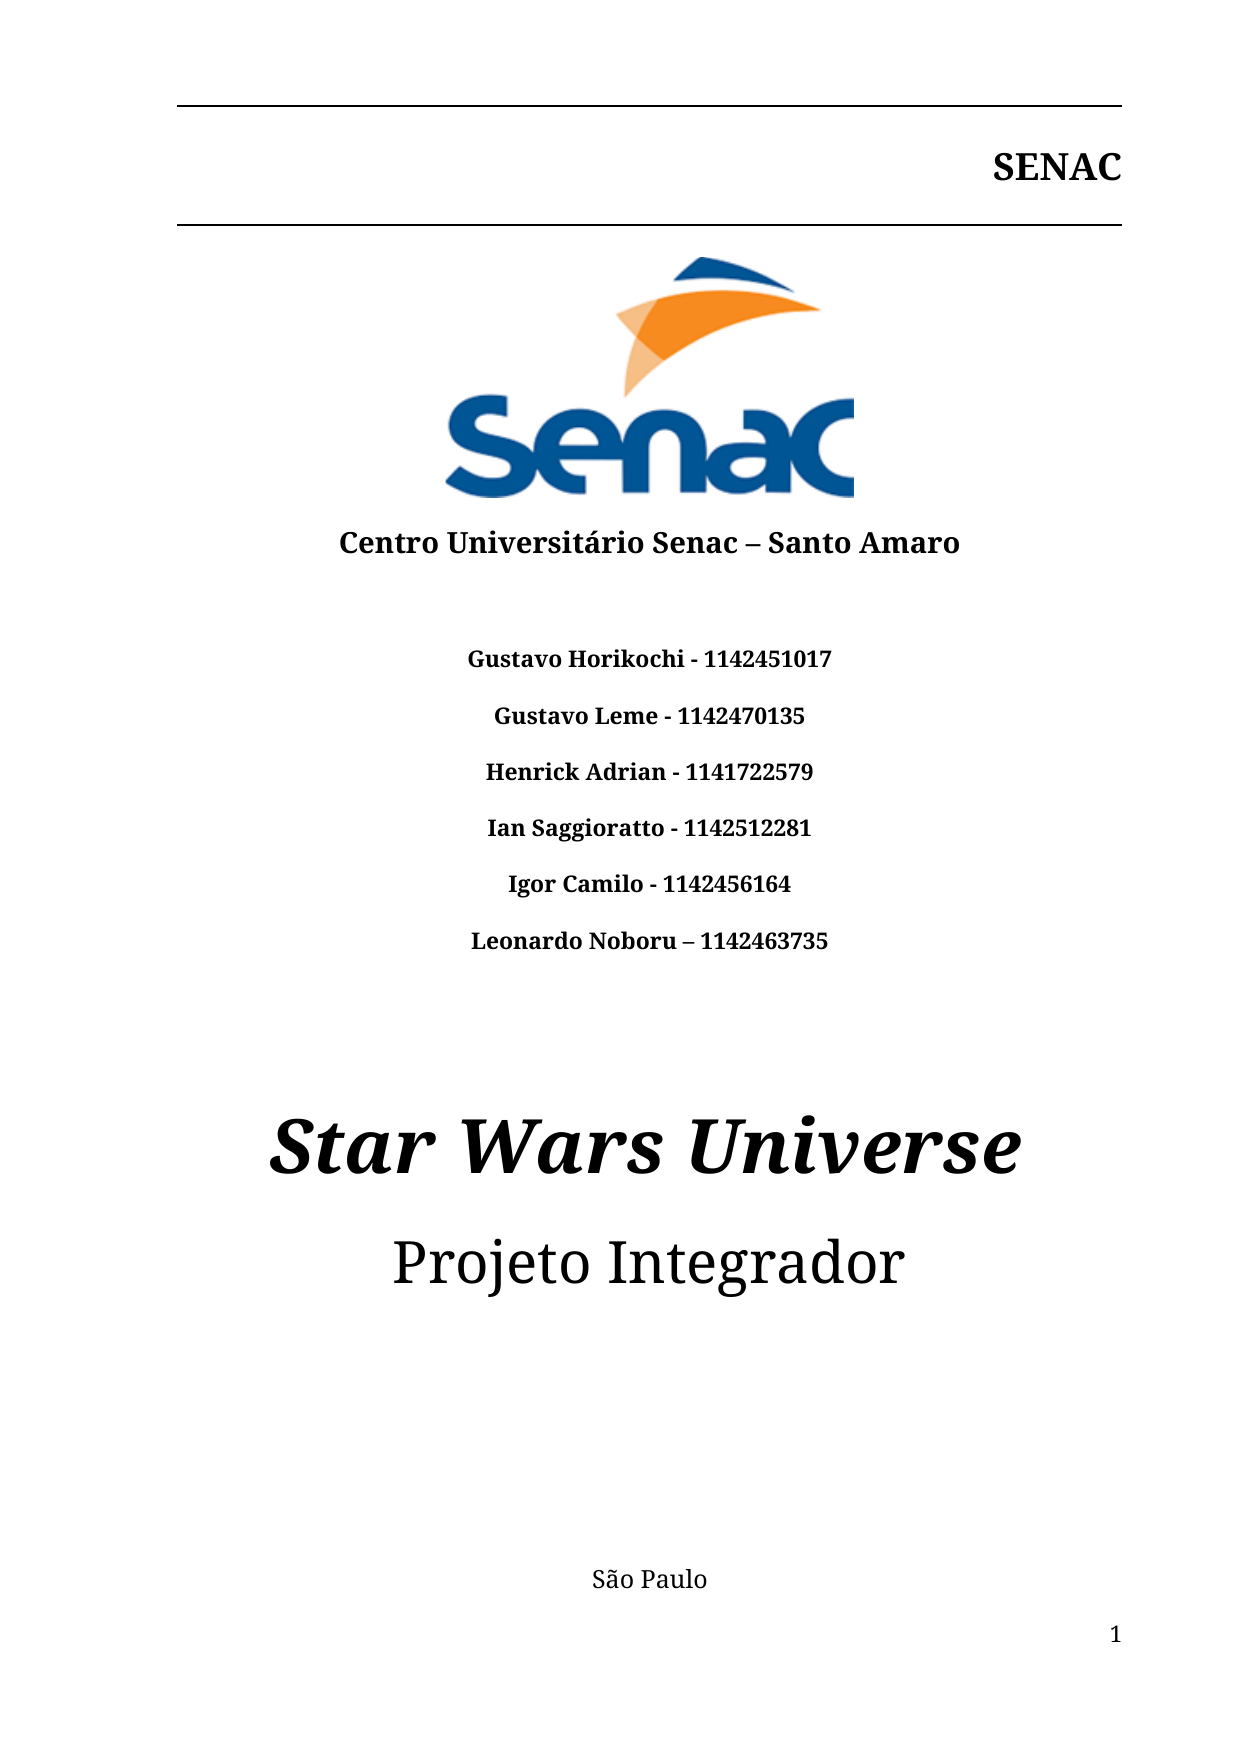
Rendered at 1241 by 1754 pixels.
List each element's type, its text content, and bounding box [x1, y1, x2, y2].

text Gustavo Leme - 1142470135 [177, 700, 1122, 731]
text Gustavo Horikochi - 1142451017 [177, 643, 1122, 675]
text Star Wars Universe [177, 1093, 1122, 1196]
picture [445, 257, 854, 498]
text Projeto Integrador [177, 1221, 1122, 1300]
text Ian Saggioratto - 1142512281 [177, 812, 1122, 843]
text Centro Universitário Senac – Santo Amaro [177, 522, 1122, 562]
text Igor Camilo - 1142456164 [177, 868, 1122, 900]
text São Paulo [177, 1561, 1122, 1595]
text Leonardo Noboru – 1142463735 [177, 925, 1122, 956]
text Henrick Adrian - 1141722579 [177, 756, 1122, 787]
